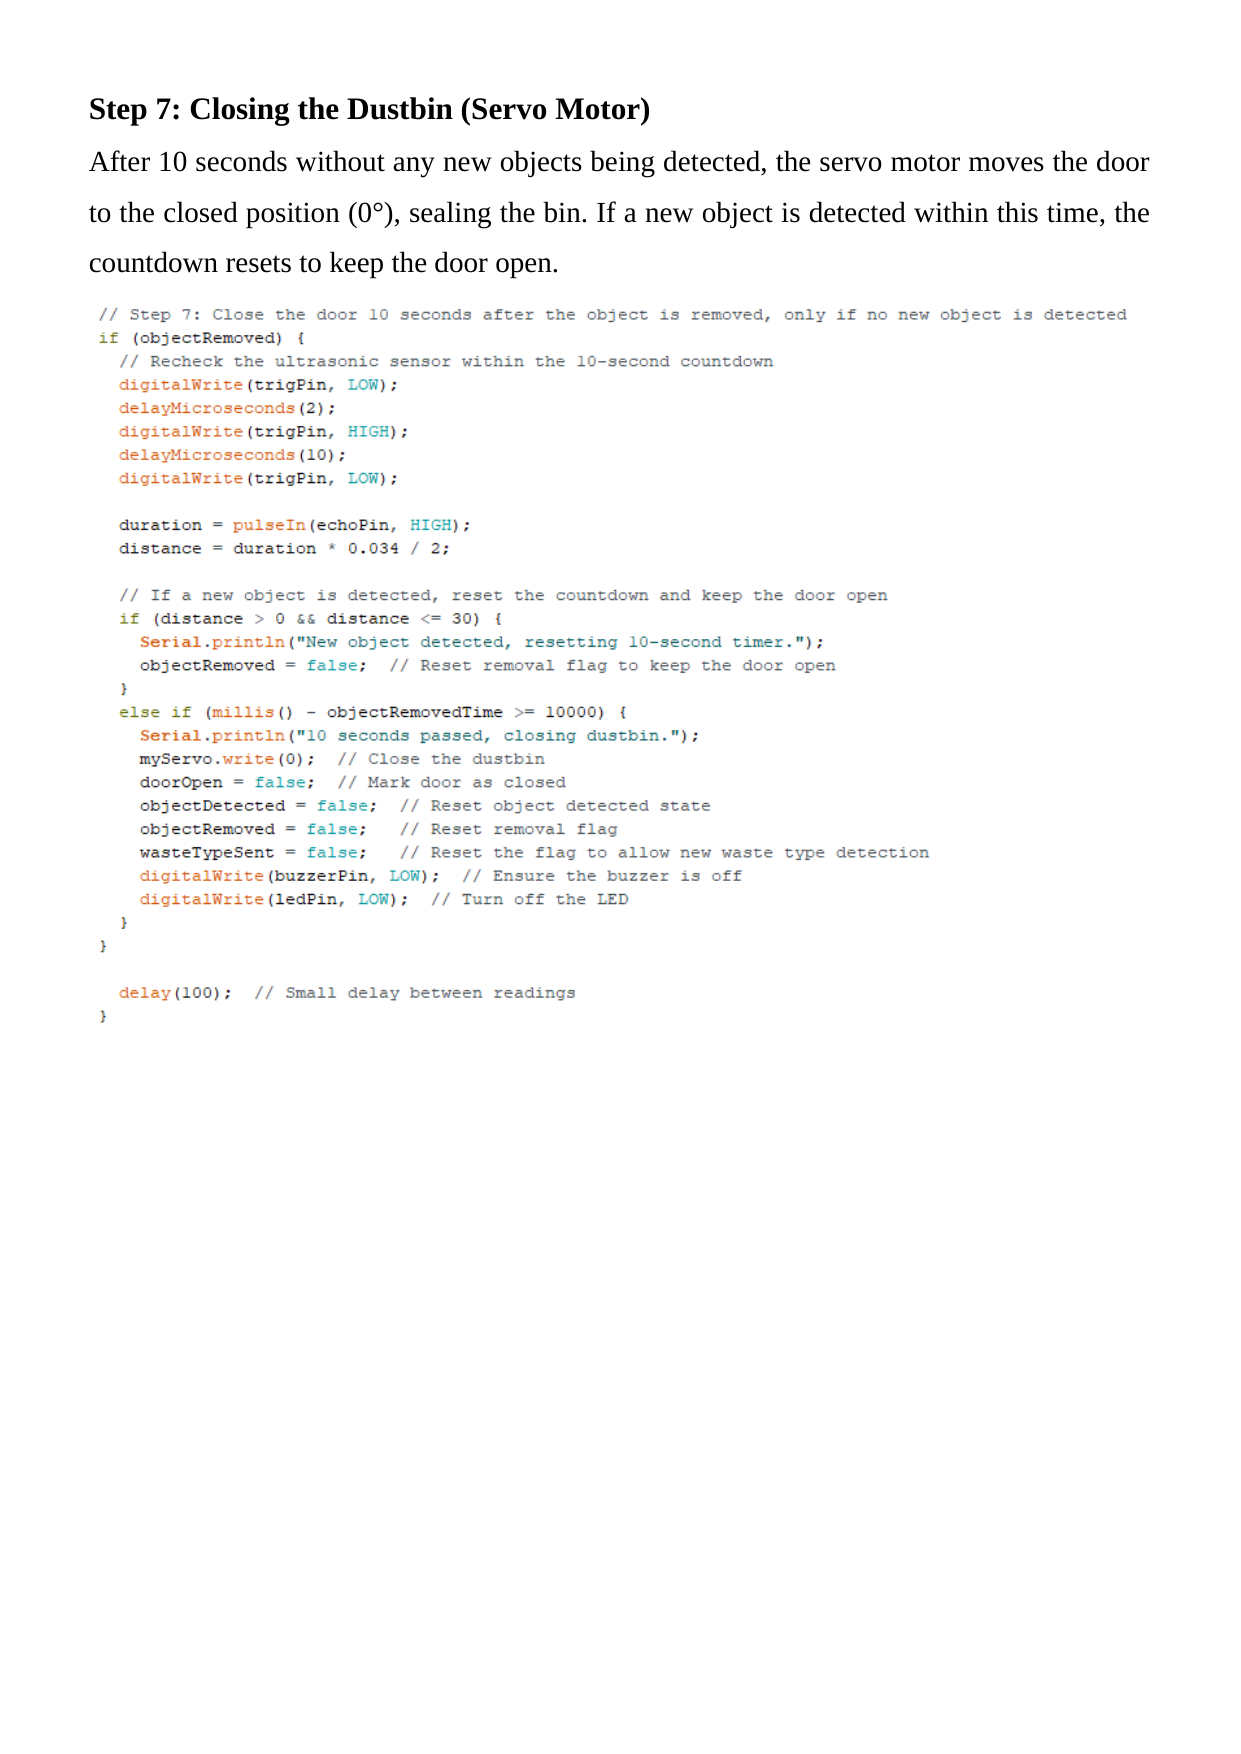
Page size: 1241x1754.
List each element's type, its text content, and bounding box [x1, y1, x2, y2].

picture [88, 295, 1152, 1033]
text Step 7: Closing the Dustbin (Servo Motor) [80, 88, 1160, 127]
text After 10 seconds without any new objects being detected, the servo motor moves the door to the closed position (0°), sealing the bin. If a new object is detected within this time, the countdown resets to keep the door open. [80, 142, 1160, 279]
